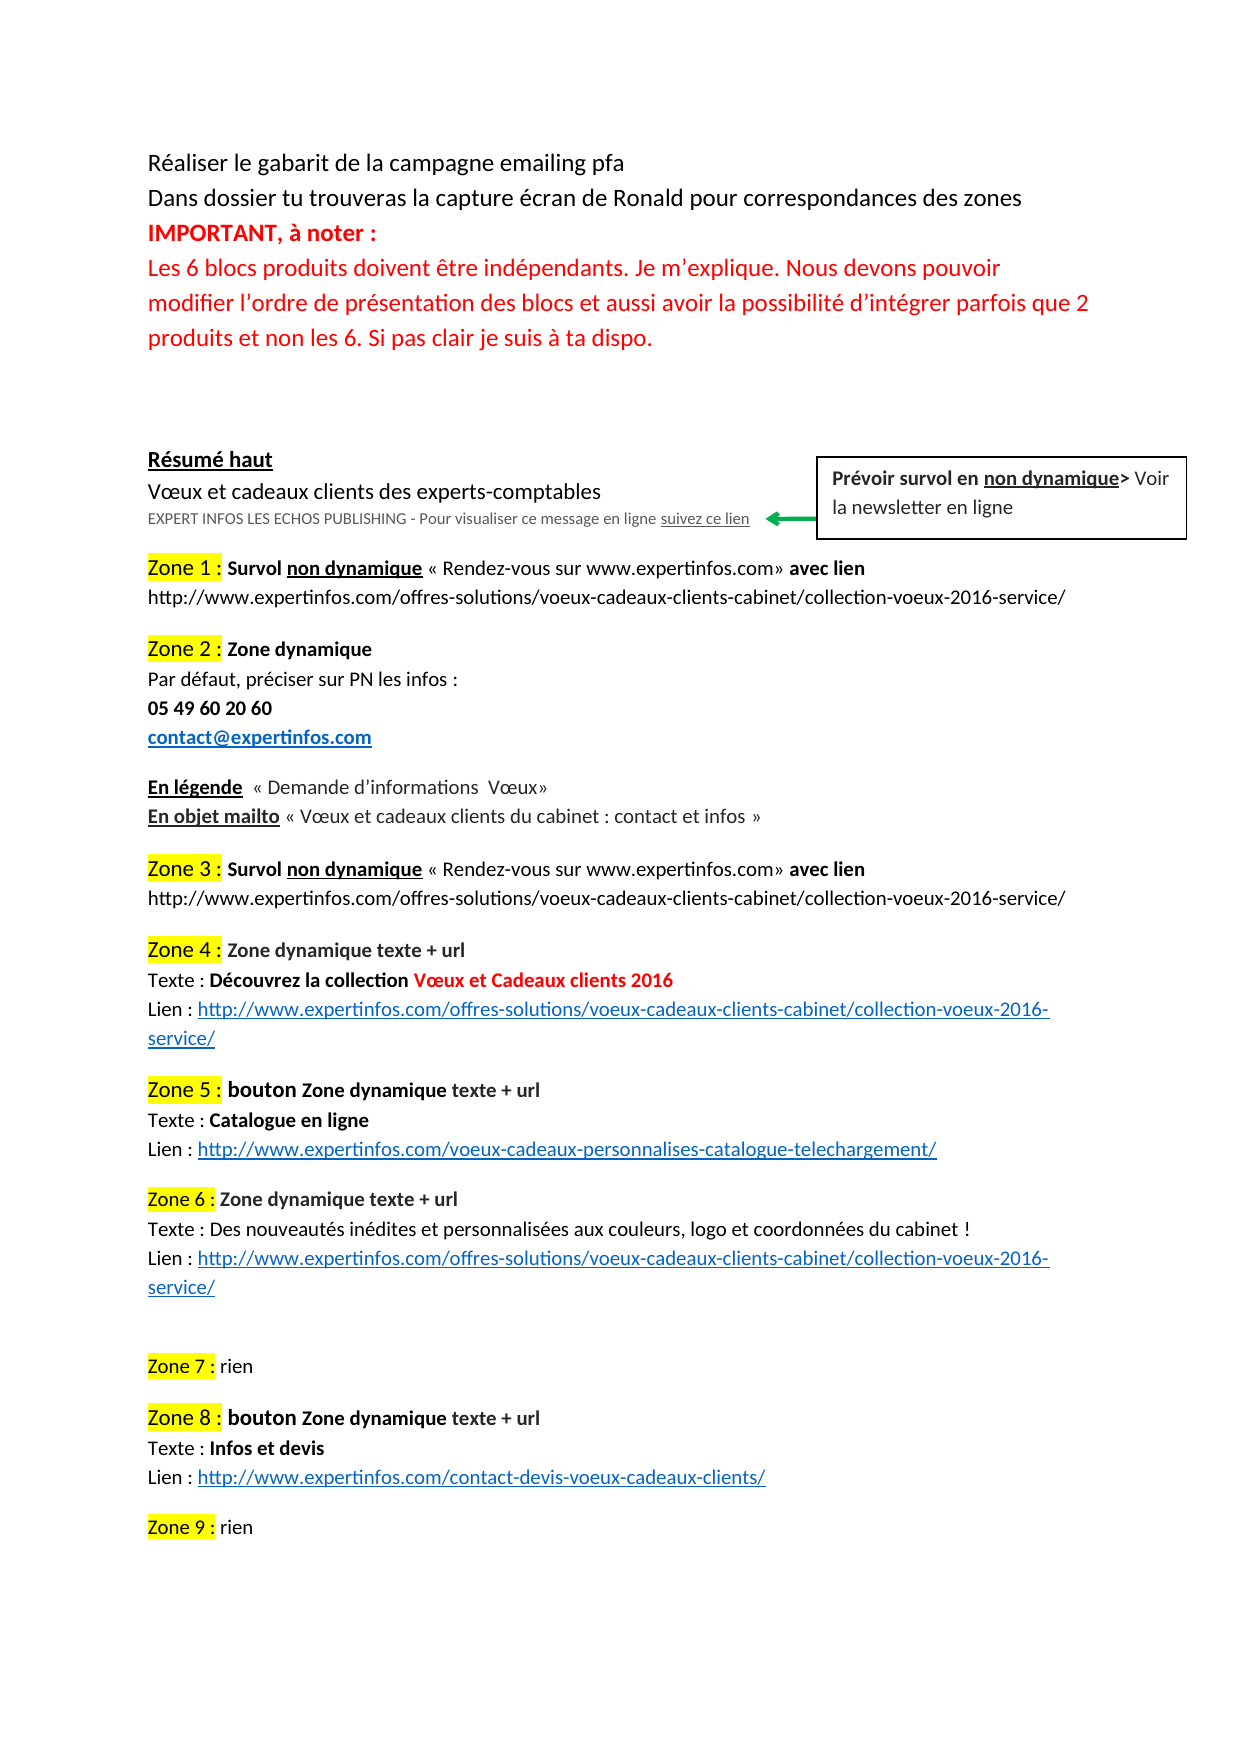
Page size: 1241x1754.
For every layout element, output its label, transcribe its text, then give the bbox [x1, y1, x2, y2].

text Zone 5 : bouton Zone dynamique texte + url Texte : Catalogue en ligne Lien : http://www.expertinfos.com/voeux-cadeaux-personnalises-catalogue-telechargement/ [148, 1076, 1093, 1162]
text Zone 4 : Zone dynamique texte + url Texte : Découvrez la collection Vœux et Cadeaux clients 2016 Lien : http://www.expertinfos.com/offres-solutions/voeux-cadeaux-clients-cabinet/collection-voeux-2016-service/ [148, 936, 1093, 1051]
text Résumé haut Vœux et cadeaux clients des experts-comptables EXPERT INFOS LES ECHOS PUBLISHING - Pour visualiser ce message en ligne suivez ce lien [148, 378, 1093, 529]
text Réaliser le gabarit de la campagne emailing pfa Dans dossier tu trouveras la capture écran de Ronald pour correspondances des zones IMPORTANT, à noter : Les 6 blocs produits doivent être indépendants. Je m’explique. Nous devons pouvoir modifier l’ordre de présentation des blocs et aussi avoir la possibilité d’intégrer parfois que 2 produits et non les 6. Si pas clair je suis à ta dispo. [148, 148, 1093, 353]
text Zone 7 : rien [148, 1324, 1093, 1379]
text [148, 1514, 1093, 1569]
text Zone 2 : Zone dynamique Par défaut, préciser sur PN les infos : 05 49 60 20 60 contact@expertinfos.com [148, 634, 1093, 750]
text Zone 3 : Survol non dynamique « Rendez-vous sur www.expertinfos.com» avec lien http://www.expertinfos.com/offres-solutions/voeux-cadeaux-clients-cabinet/collection-voeux-2016-service/ [148, 854, 1093, 911]
text Zone 1 : Survol non dynamique « Rendez-vous sur www.expertinfos.com» avec lien http://www.expertinfos.com/offres-solutions/voeux-cadeaux-clients-cabinet/collection-voeux-2016-service/ [148, 553, 1093, 610]
text En légende « Demande d’informations Vœux» En objet mailto « Vœux et cadeaux clients du cabinet : contact et infos » [148, 774, 1093, 829]
text Zone 6 : Zone dynamique texte + url Texte : Des nouveautés inédites et personnalisées aux couleurs, logo et coordonnées du cabinet ! Lien : http://www.expertinfos.com/offres-solutions/voeux-cadeaux-clients-cabinet/collection-voeux-2016-service/ [148, 1187, 1093, 1299]
text Zone 8 : bouton Zone dynamique texte + url Texte : Infos et devis Lien : http://www.expertinfos.com/contact-devis-voeux-cadeaux-clients/ [148, 1403, 1093, 1489]
